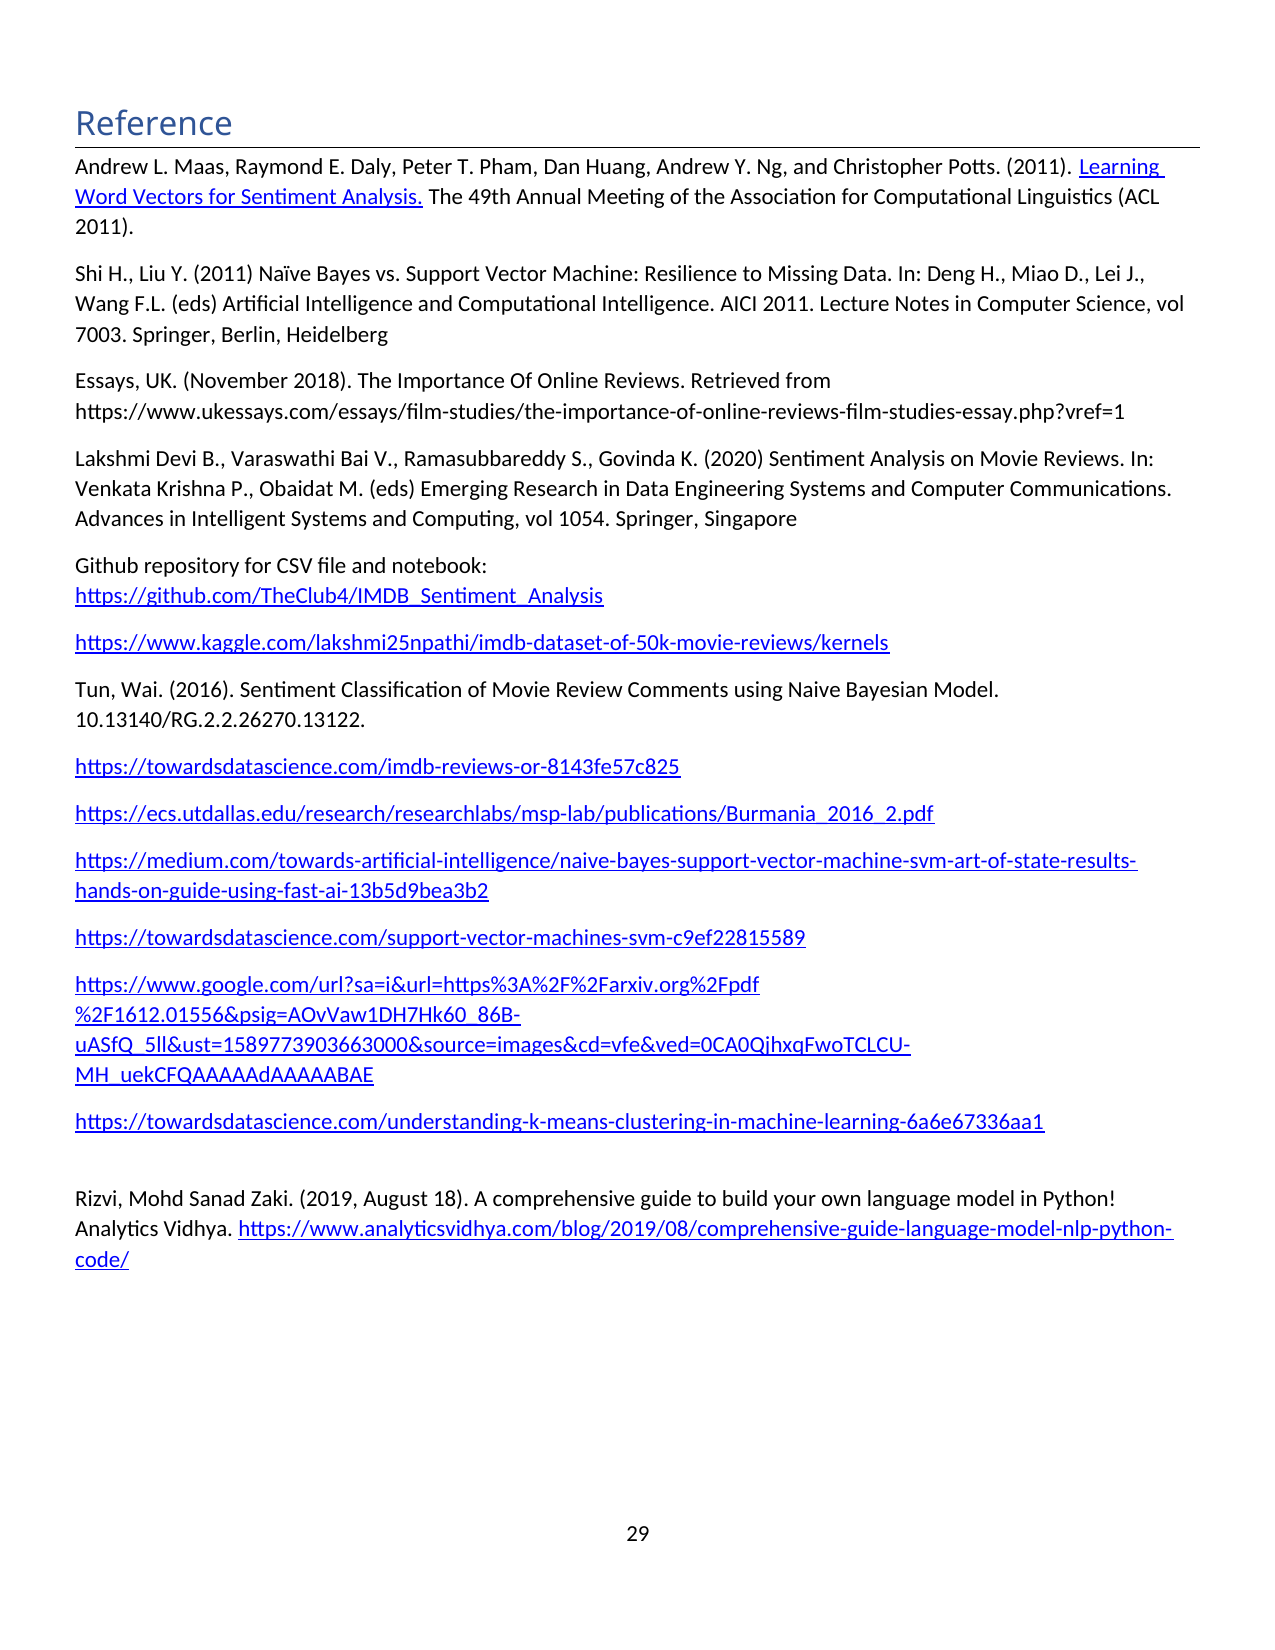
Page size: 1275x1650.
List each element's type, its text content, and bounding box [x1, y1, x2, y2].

text https://ecs.utdallas.edu/research/researchlabs/msp-lab/publications/Burmania_2016_2.pdf [75, 799, 1200, 827]
text Essays, UK. (November 2018). The Importance Of Online Reviews. Retrieved from https://www.ukessays.com/essays/film-studies/the-importance-of-online-reviews-film-studies-essay.php?vref=1 [75, 367, 1200, 425]
subtitle Reference [75, 100, 1200, 147]
text Shi H., Liu Y. (2011) Naïve Bayes vs. Support Vector Machine: Resilience to Missing Data. In: Deng H., Miao D., Lei J., Wang F.L. (eds) Artificial Intelligence and Computational Intelligence. AICI 2011. Lecture Notes in Computer Science, vol 7003. Springer, Berlin, Heidelberg [75, 259, 1200, 348]
text Lakshmi Devi B., Varaswathi Bai V., Ramasubbareddy S., Govinda K. (2020) Sentiment Analysis on Movie Reviews. In: Venkata Krishna P., Obaidat M. (eds) Emerging Research in Data Engineering Systems and Computer Communications. Advances in Intelligent Systems and Computing, vol 1054. Springer, Singapore [75, 444, 1200, 532]
text Github repository for CSV file and notebook: https://github.com/TheClub4/IMDB_Sentiment_Analysis [75, 551, 1200, 609]
text Andrew L. Maas, Raymond E. Daly, Peter T. Pham, Dan Huang, Andrew Y. Ng, and Christopher Potts. (2011). Learning Word Vectors for Sentiment Analysis. The 49th Annual Meeting of the Association for Computational Linguistics (ACL 2011). [75, 152, 1200, 241]
text https://www.google.com/url?sa=i&url=https%3A%2F%2Farxiv.org%2Fpdf%2F1612.01556&psig=AOvVaw1DH7Hk60_86B-uASfQ_5ll&ust=1589773903663000&source=images&cd=vfe&ved=0CA0QjhxqFwoTCLCU-MH_uekCFQAAAAAdAAAAABAE [75, 970, 1200, 1088]
text Rizvi, Mohd Sanad Zaki. (2019, August 18). A comprehensive guide to build your own language model in Python! Analytics Vidhya. https://www.analyticsvidhya.com/blog/2019/08/comprehensive-guide-language-model-nlp-python-code/ [75, 1184, 1200, 1273]
text Tun, Wai. (2016). Sentiment Classification of Movie Review Comments using Naive Bayesian Model. 10.13140/RG.2.2.26270.13122. [75, 675, 1200, 733]
text https://towardsdatascience.com/imdb-reviews-or-8143fe57c825 [75, 752, 1200, 780]
text https://medium.com/towards-artificial-intelligence/naive-bayes-support-vector-machine-svm-art-of-state-results-hands-on-guide-using-fast-ai-13b5d9bea3b2 [75, 846, 1200, 904]
text https://towardsdatascience.com/understanding-k-means-clustering-in-machine-learning-6a6e67336aa1 [75, 1107, 1200, 1166]
text https://www.kaggle.com/lakshmi25npathi/imdb-dataset-of-50k-movie-reviews/kernels [75, 628, 1200, 656]
text https://towardsdatascience.com/support-vector-machines-svm-c9ef22815589 [75, 923, 1200, 951]
